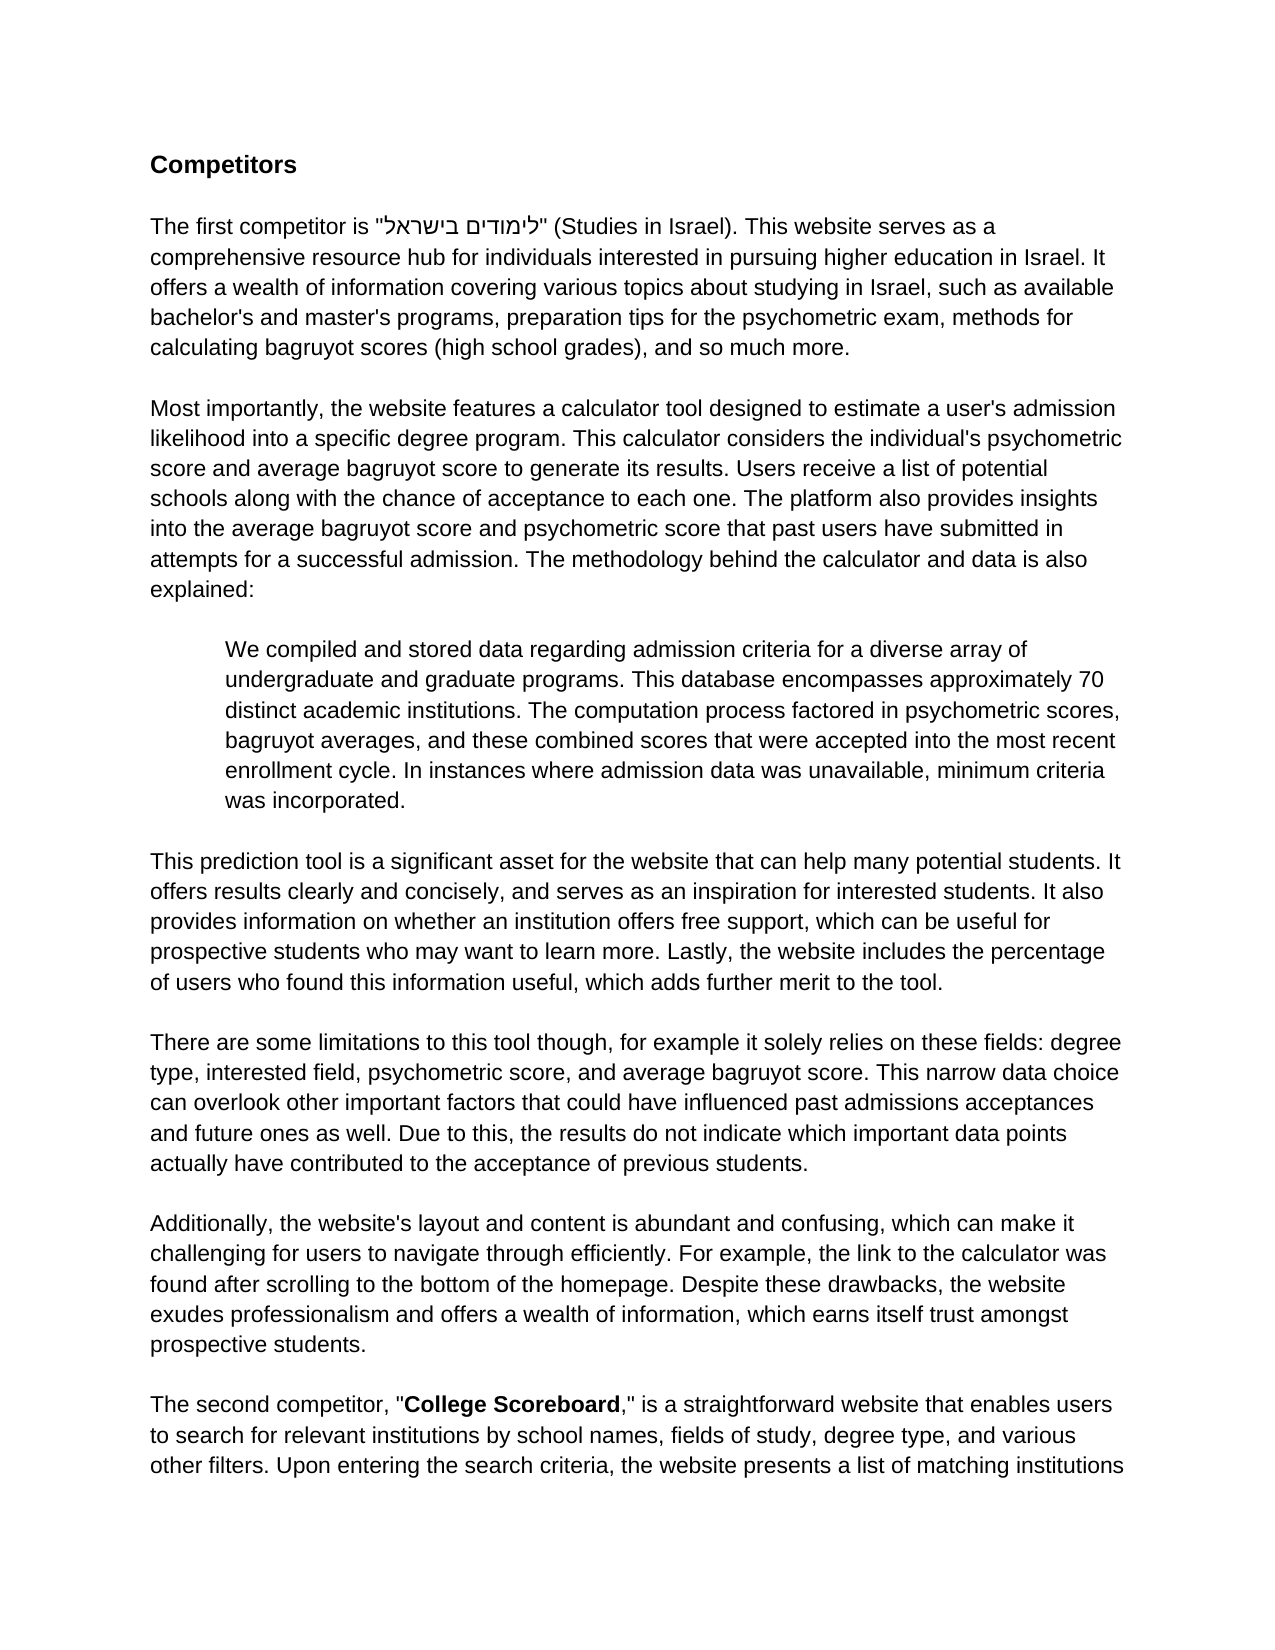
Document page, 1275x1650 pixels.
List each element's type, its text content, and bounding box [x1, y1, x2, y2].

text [150, 1391, 1125, 1478]
text Additionally, the website's layout and content is abundant and confusing, which can make it challenging for users to navigate through efficiently. For example, the link to the calculator was found after scrolling to the bottom of the homepage. Despite these drawbacks, the website exudes professionalism and offers a wealth of information, which earns itself trust amongst prospective students. [150, 1210, 1125, 1357]
text This prediction tool is a significant asset for the website that can help many potential students. It offers results clearly and concisely, and serves as an inspiration for interested students. It also provides information on whether an institution offers free support, which can be useful for prospective students who may want to learn more. Lastly, the website includes the percentage of users who found this information useful, which adds further merit to the tool. [150, 848, 1125, 995]
text Most importantly, the website features a calculator tool designed to estimate a user's admission likelihood into a specific degree program. This calculator considers the individual's psychometric score and average bagruyot score to generate its results. Users receive a list of potential schools along with the chance of acceptance to each one. The platform also provides insights into the average bagruyot score and psychometric score that past users have submitted in attempts for a successful admission. The methodology behind the calculator and data is also explained: [150, 394, 1125, 602]
text Competitors [150, 150, 1125, 179]
text The first competitor is "לימודים בישראל" (Studies in Israel). This website serves as a comprehensive resource hub for individuals interested in pursuing higher education in Israel. It offers a wealth of information covering various topics about studying in Israel, such as available bachelor's and master's programs, preparation tips for the psychometric exam, methods for calculating bagruyot scores (high school grades), and so much more. [150, 213, 1125, 360]
text We compiled and stored data regarding admission criteria for a diverse array of undergraduate and graduate programs. This database encompasses approximately 70 distinct academic institutions. The computation process factored in psychometric scores, bagruyot averages, and these combined scores that were accepted into the most recent enrollment cycle. In instances where admission data was unavailable, minimum criteria was incorporated. [225, 636, 1125, 813]
text There are some limitations to this tool though, for example it solely relies on these fields: degree type, interested field, psychometric score, and average bagruyot score. This narrow data choice can overlook other important factors that could have influenced past admissions acceptances and future ones as well. Due to this, the results do not indicate which important data points actually have contributed to the acceptance of previous students. [150, 1029, 1125, 1176]
